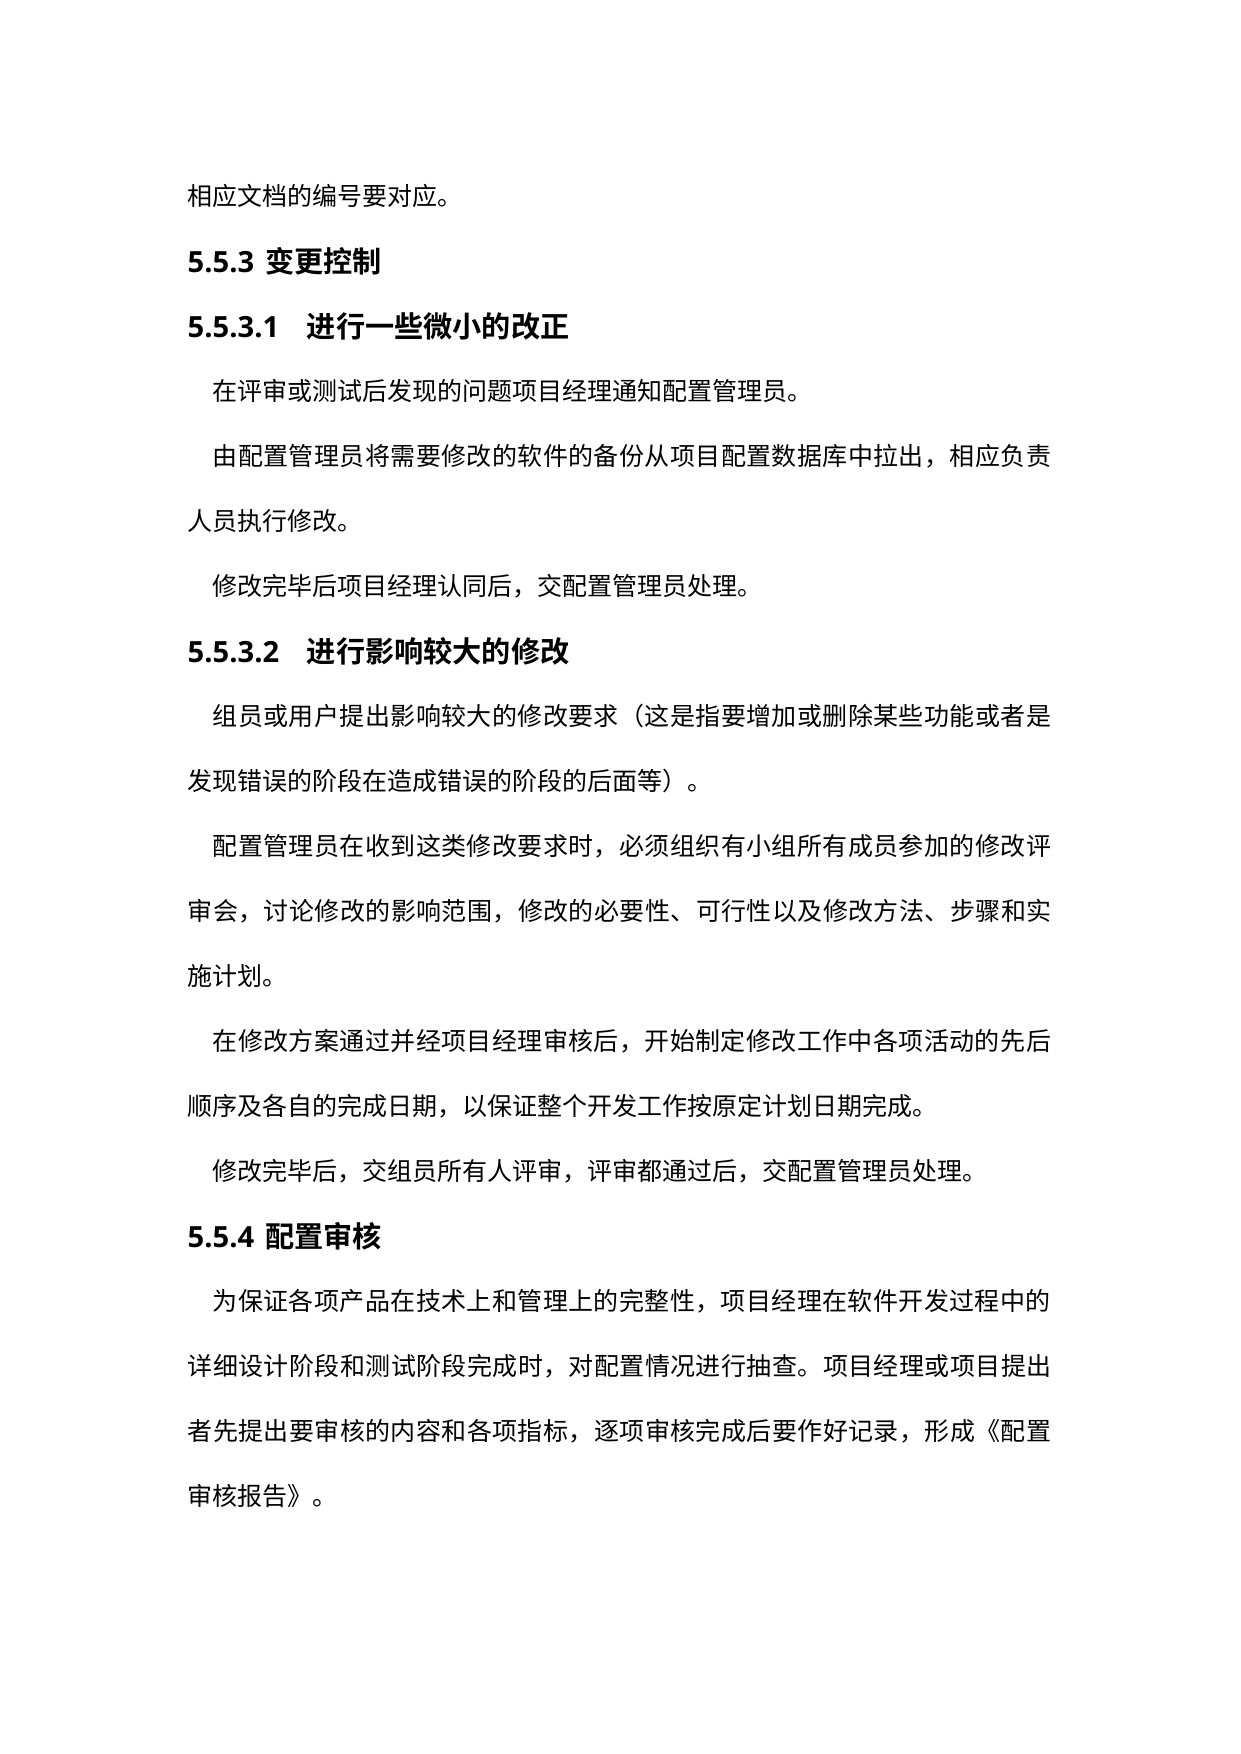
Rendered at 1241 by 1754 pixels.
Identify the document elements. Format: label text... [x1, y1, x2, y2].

text 在评审或测试后发现的问题项目经理通知配置管理员。 [187, 357, 1053, 422]
text 由配置管理员将需要修改的软件的备份从项目配置数据库中拉出，相应负责人员执行修改。 [187, 422, 1053, 552]
list 变更控制 [187, 227, 1053, 292]
text 为保证各项产品在技术上和管理上的完整性，项目经理在软件开发过程中的详细设计阶段和测试阶段完成时，对配置情况进行抽查。项目经理或项目提出者先提出要审核的内容和各项指标，逐项审核完成后要作好记录，形成《配置审核报告》。 [187, 1267, 1053, 1527]
text 在各个评审阶段产生的所有评审报告和修改报告都要进行编号保存，编号与相应文档的编号要对应。 [187, 162, 1053, 227]
list 进行影响较大的修改 [187, 617, 1053, 682]
list 配置审核 [187, 1202, 1053, 1267]
text 配置管理员在收到这类修改要求时，必须组织有小组所有成员参加的修改评审会，讨论修改的影响范围，修改的必要性、可行性以及修改方法、步骤和实施计划。 [187, 812, 1053, 1007]
text 在修改方案通过并经项目经理审核后，开始制定修改工作中各项活动的先后顺序及各自的完成日期，以保证整个开发工作按原定计划日期完成。 [187, 1007, 1053, 1137]
text 组员或用户提出影响较大的修改要求（这是指要增加或删除某些功能或者是发现错误的阶段在造成错误的阶段的后面等）。 [187, 682, 1053, 812]
list 进行一些微小的改正 [187, 292, 1053, 357]
text 修改完毕后，交组员所有人评审，评审都通过后，交配置管理员处理。 [187, 1137, 1053, 1202]
text 修改完毕后项目经理认同后，交配置管理员处理。 [187, 552, 1053, 617]
